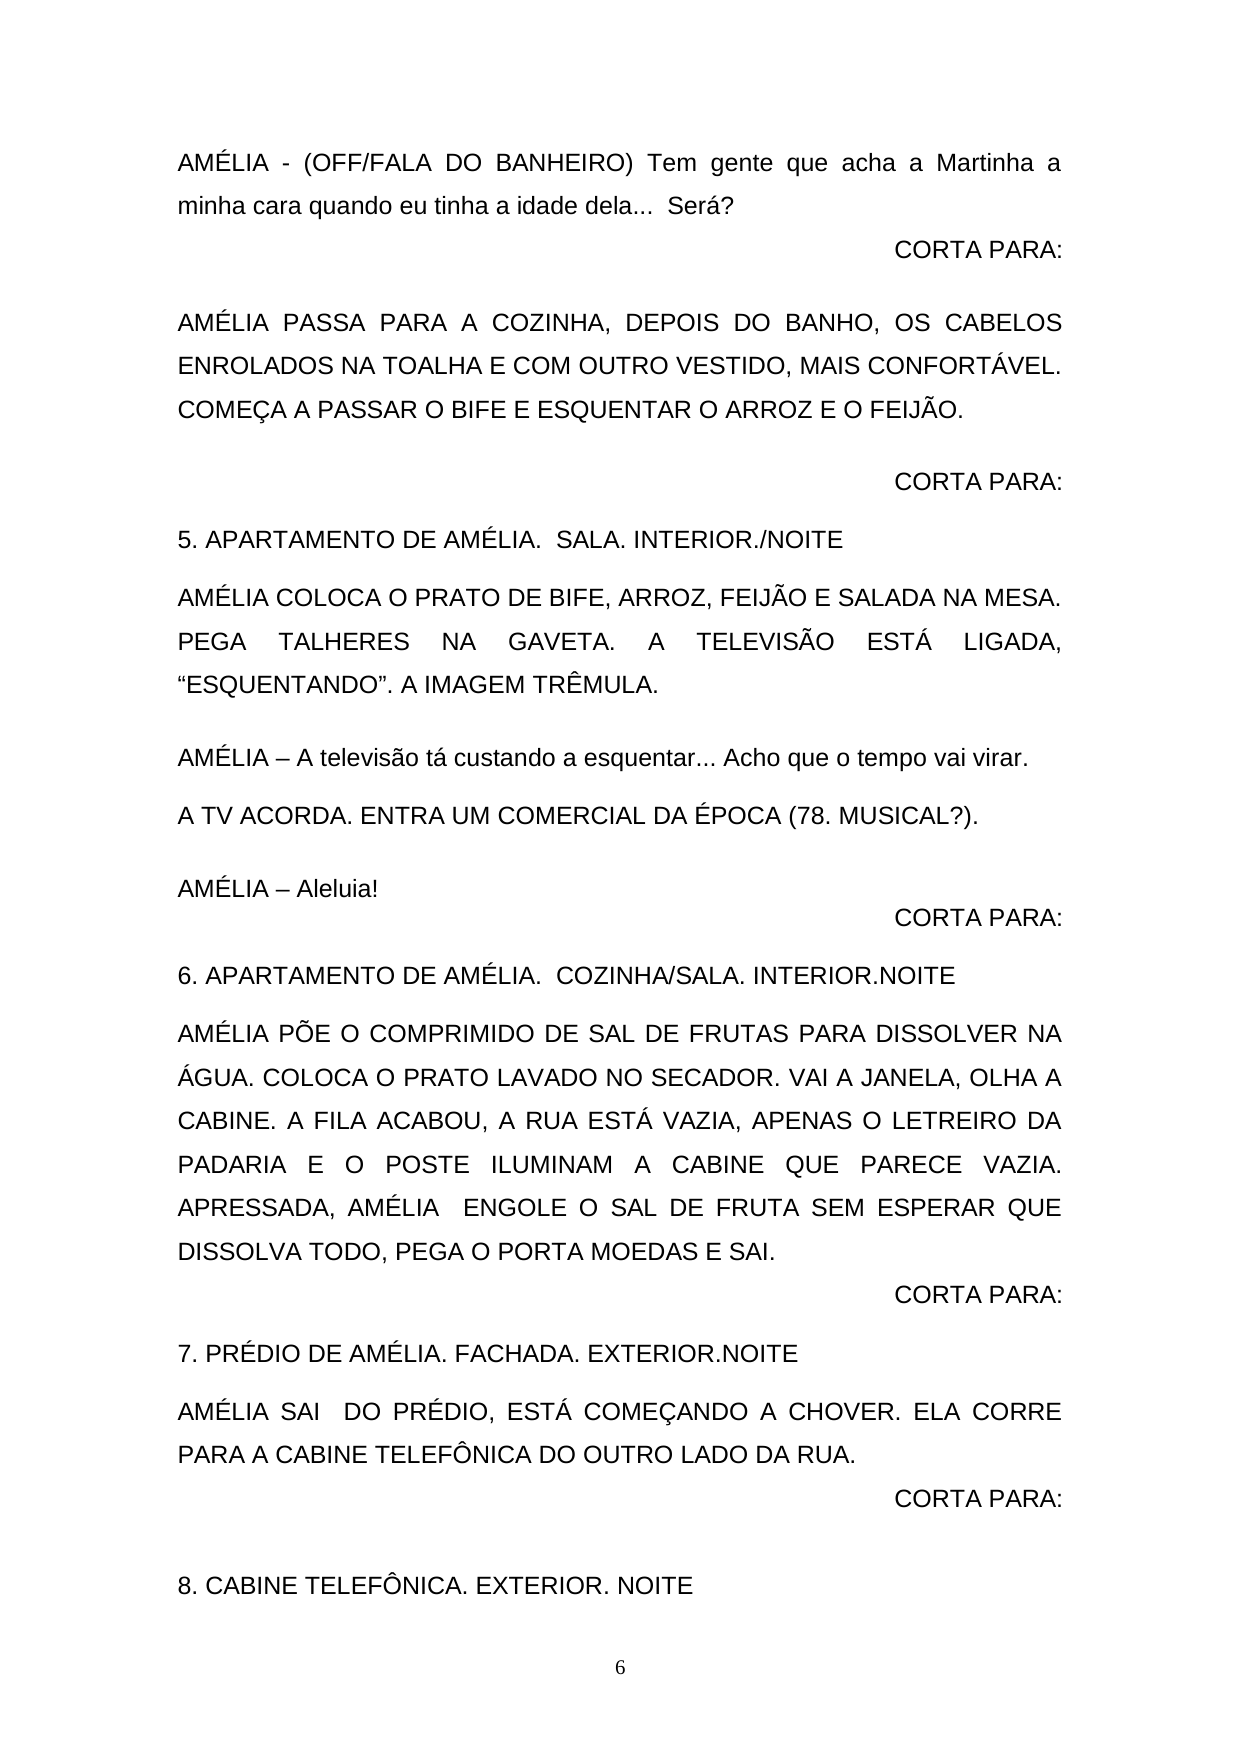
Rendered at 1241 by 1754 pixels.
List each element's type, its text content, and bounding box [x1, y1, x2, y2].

text A TV ACORDA. ENTRA UM COMERCIAL DA ÉPOCA (78. MUSICAL?). [177, 801, 1063, 830]
text AMÉLIA – Aleluia! [177, 874, 1063, 903]
text AMÉLIA - (OFF/FALA DO BANHEIRO) Tem gente que acha a Martinha a minha cara quando eu tinha a idade dela... Será? [177, 148, 1063, 220]
text CORTA PARA: [177, 1484, 1063, 1513]
text 6. APARTAMENTO DE AMÉLIA. COZINHA/SALA. INTERIOR.NOITE [177, 961, 1063, 990]
text AMÉLIA PÕE O COMPRIMIDO DE SAL DE FRUTAS PARA DISSOLVER NA ÁGUA. COLOCA O PRATO LAVADO NO SECADOR. VAI A JANELA, OLHA A CABINE. A FILA ACABOU, A RUA ESTÁ VAZIA, APENAS O LETREIRO DA PADARIA E O POSTE ILUMINAM A CABINE QUE PARECE VAZIA. APRESSADA, AMÉLIA ENGOLE O SAL DE FRUTA SEM ESPERAR QUE DISSOLVA TODO, PEGA O PORTA MOEDAS E SAI. [177, 1019, 1063, 1266]
text CORTA PARA: [177, 903, 1063, 932]
text AMÉLIA PASSA PARA A COZINHA, DEPOIS DO BANHO, OS CABELOS ENROLADOS NA TOALHA E COM OUTRO VESTIDO, MAIS CONFORTÁVEL. COMEÇA A PASSAR O BIFE E ESQUENTAR O ARROZ E O FEIJÃO. [177, 307, 1063, 423]
text AMÉLIA – A televisão tá custando a esquentar... Acho que o tempo vai virar. [177, 743, 1063, 772]
text 5. APARTAMENTO DE AMÉLIA. SALA. INTERIOR./NOITE [177, 525, 1063, 554]
text 7. PRÉDIO DE AMÉLIA. FACHADA. EXTERIOR.NOITE [177, 1338, 1063, 1367]
text CORTA PARA: [177, 235, 1063, 264]
text 8. CABINE TELEFÔNICA. EXTERIOR. NOITE [177, 1571, 1063, 1600]
text AMÉLIA SAI DO PRÉDIO, ESTÁ COMEÇANDO A CHOVER. ELA CORRE PARA A CABINE TELEFÔNICA DO OUTRO LADO DA RUA. [177, 1397, 1063, 1469]
text AMÉLIA COLOCA O PRATO DE BIFE, ARROZ, FEIJÃO E SALADA NA MESA. PEGA TALHERES NA GAVETA. A TELEVISÃO ESTÁ LIGADA, “ESQUENTANDO”. A IMAGEM TRÊMULA. [177, 583, 1063, 699]
text CORTA PARA: [251, 1280, 1063, 1309]
text CORTA PARA: [177, 467, 1063, 496]
